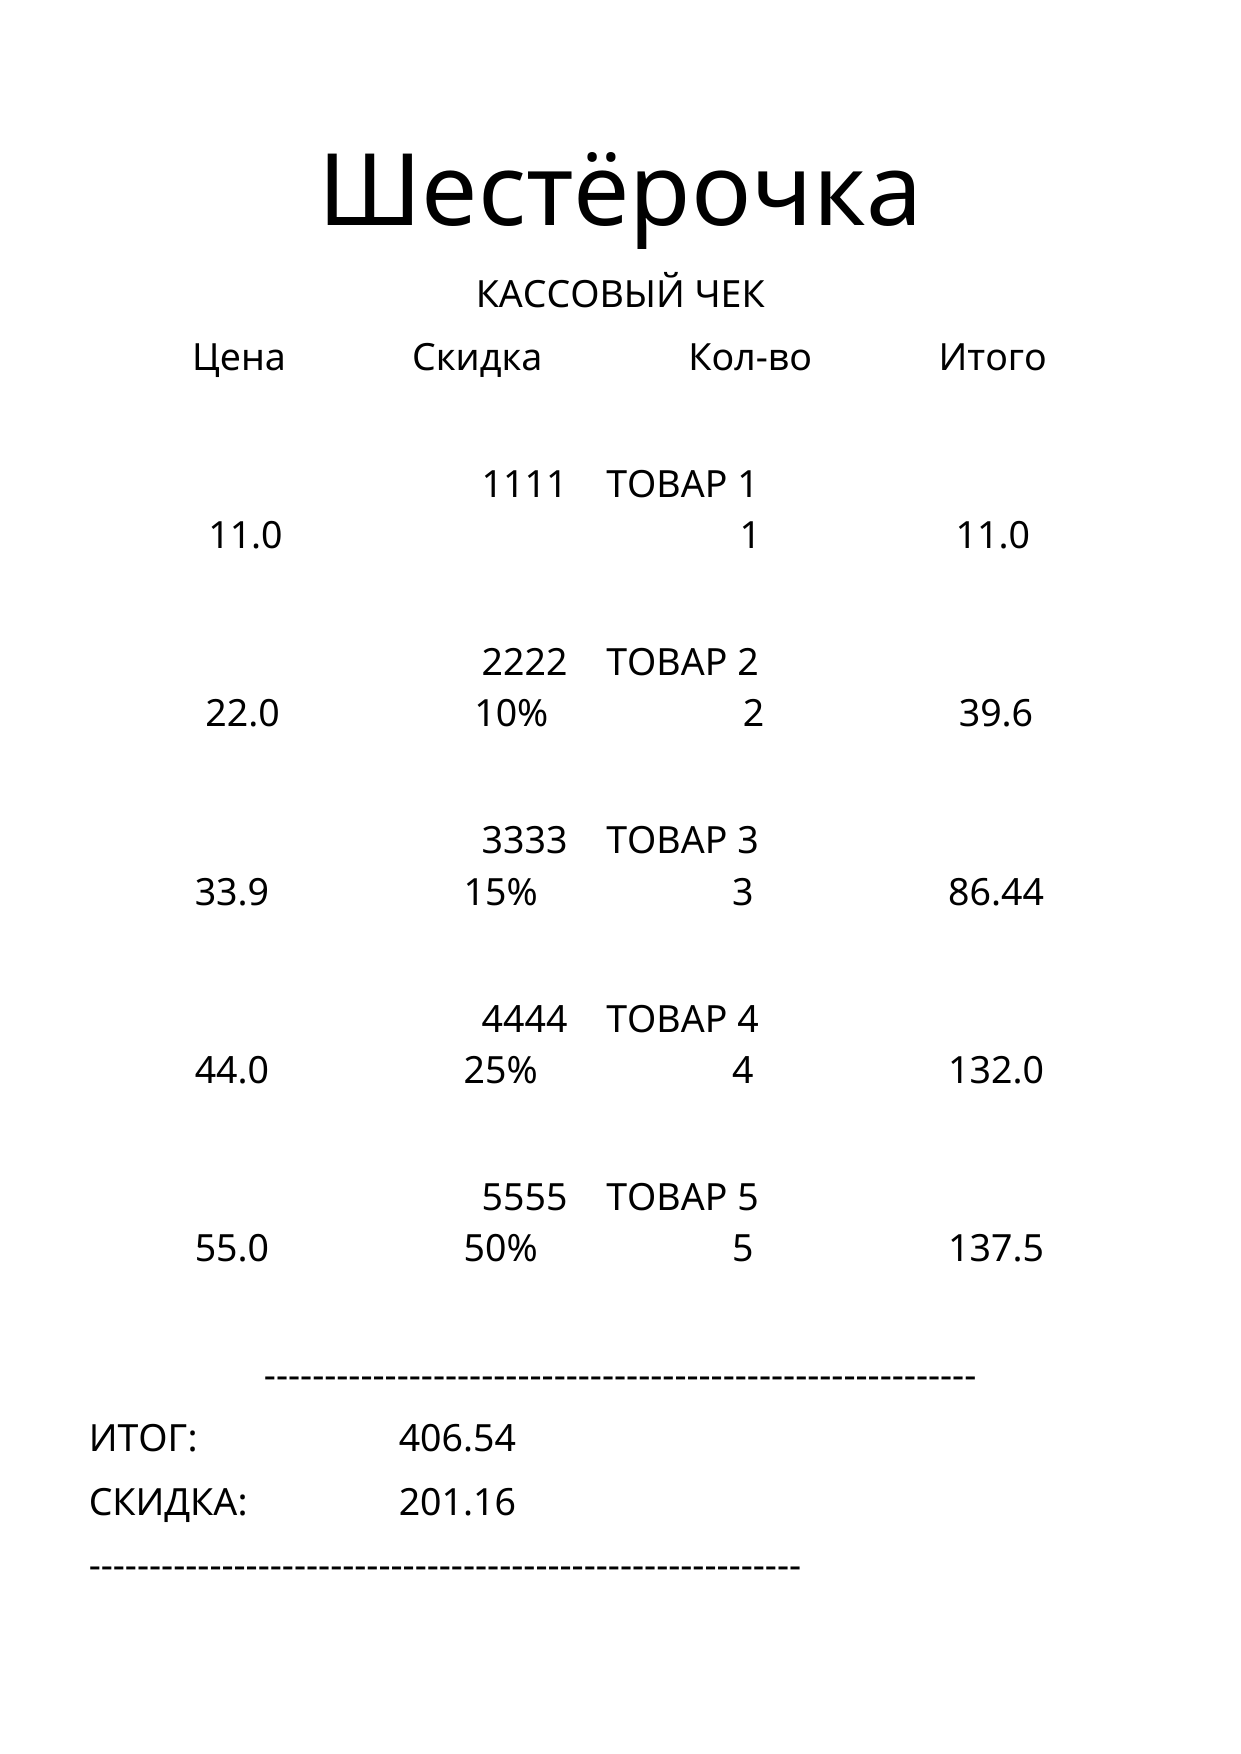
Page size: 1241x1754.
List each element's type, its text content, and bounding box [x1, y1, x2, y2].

text Шестёрочка [88, 118, 1152, 254]
text ИТОГ: 406.54 [88, 1412, 1152, 1463]
text 1111 ТОВАР 1 11.0 1 11.0 [88, 457, 1152, 559]
text Цена Скидка Кол-во Итого [88, 330, 1152, 381]
text 3333 ТОВАР 3 33.9 15% 3 86.44 [88, 814, 1152, 916]
text КАССОВЫЙ ЧЕК [88, 267, 1152, 318]
text 5555 ТОВАР 5 55.0 50% 5 137.5 [88, 1170, 1152, 1272]
text ----------------------------------------------------------- [88, 1348, 1152, 1399]
text ----------------------------------------------------------- [88, 1539, 1152, 1590]
text 2222 ТОВАР 2 22.0 10% 2 39.6 [88, 636, 1152, 738]
text СКИДКА: 201.16 [88, 1475, 1152, 1526]
text 4444 ТОВАР 4 44.0 25% 4 132.0 [88, 992, 1152, 1094]
